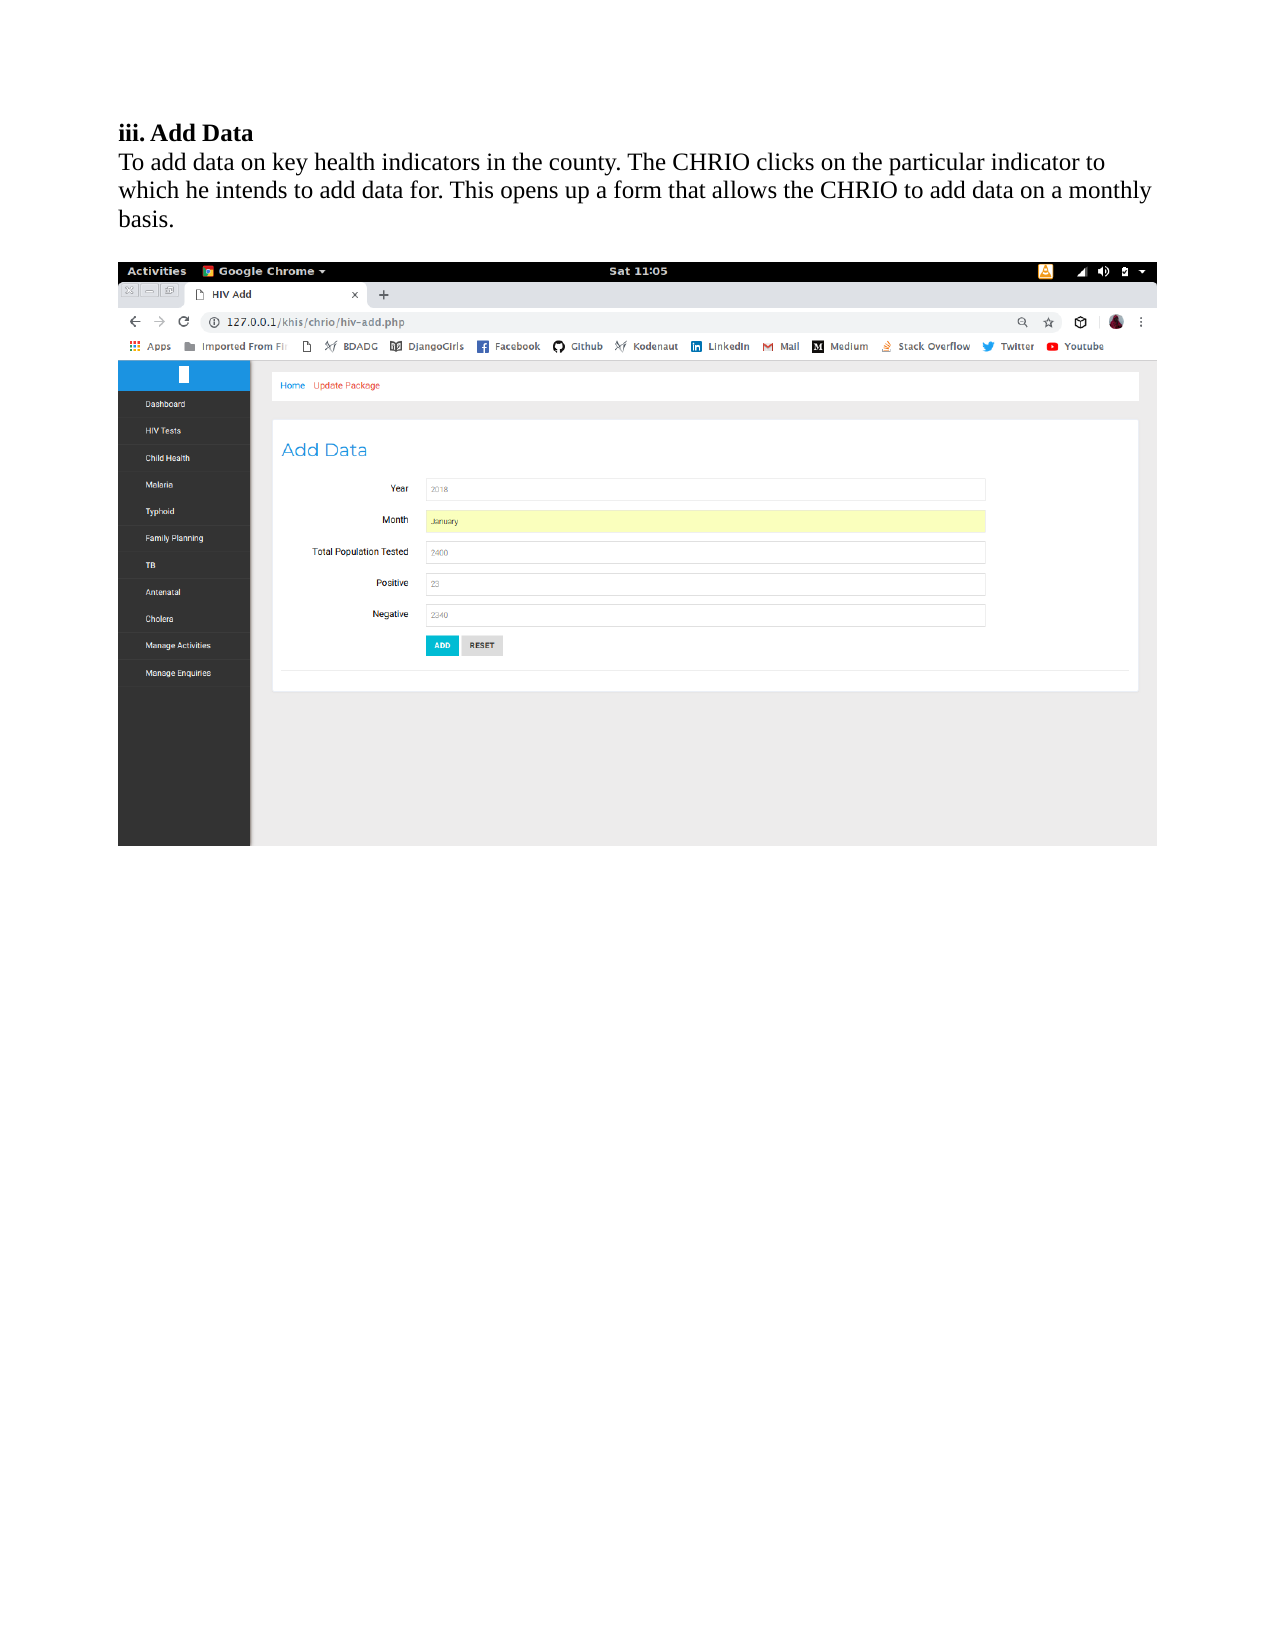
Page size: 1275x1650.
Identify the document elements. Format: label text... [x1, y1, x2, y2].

text iii. Add Data [118, 118, 1157, 147]
picture [118, 262, 1157, 846]
text To add data on key health indicators in the county. The CHRIO clicks on the particular indicator to which he intends to add data for. This opens up a form that allows the CHRIO to add data on a monthly basis. [118, 147, 1157, 233]
